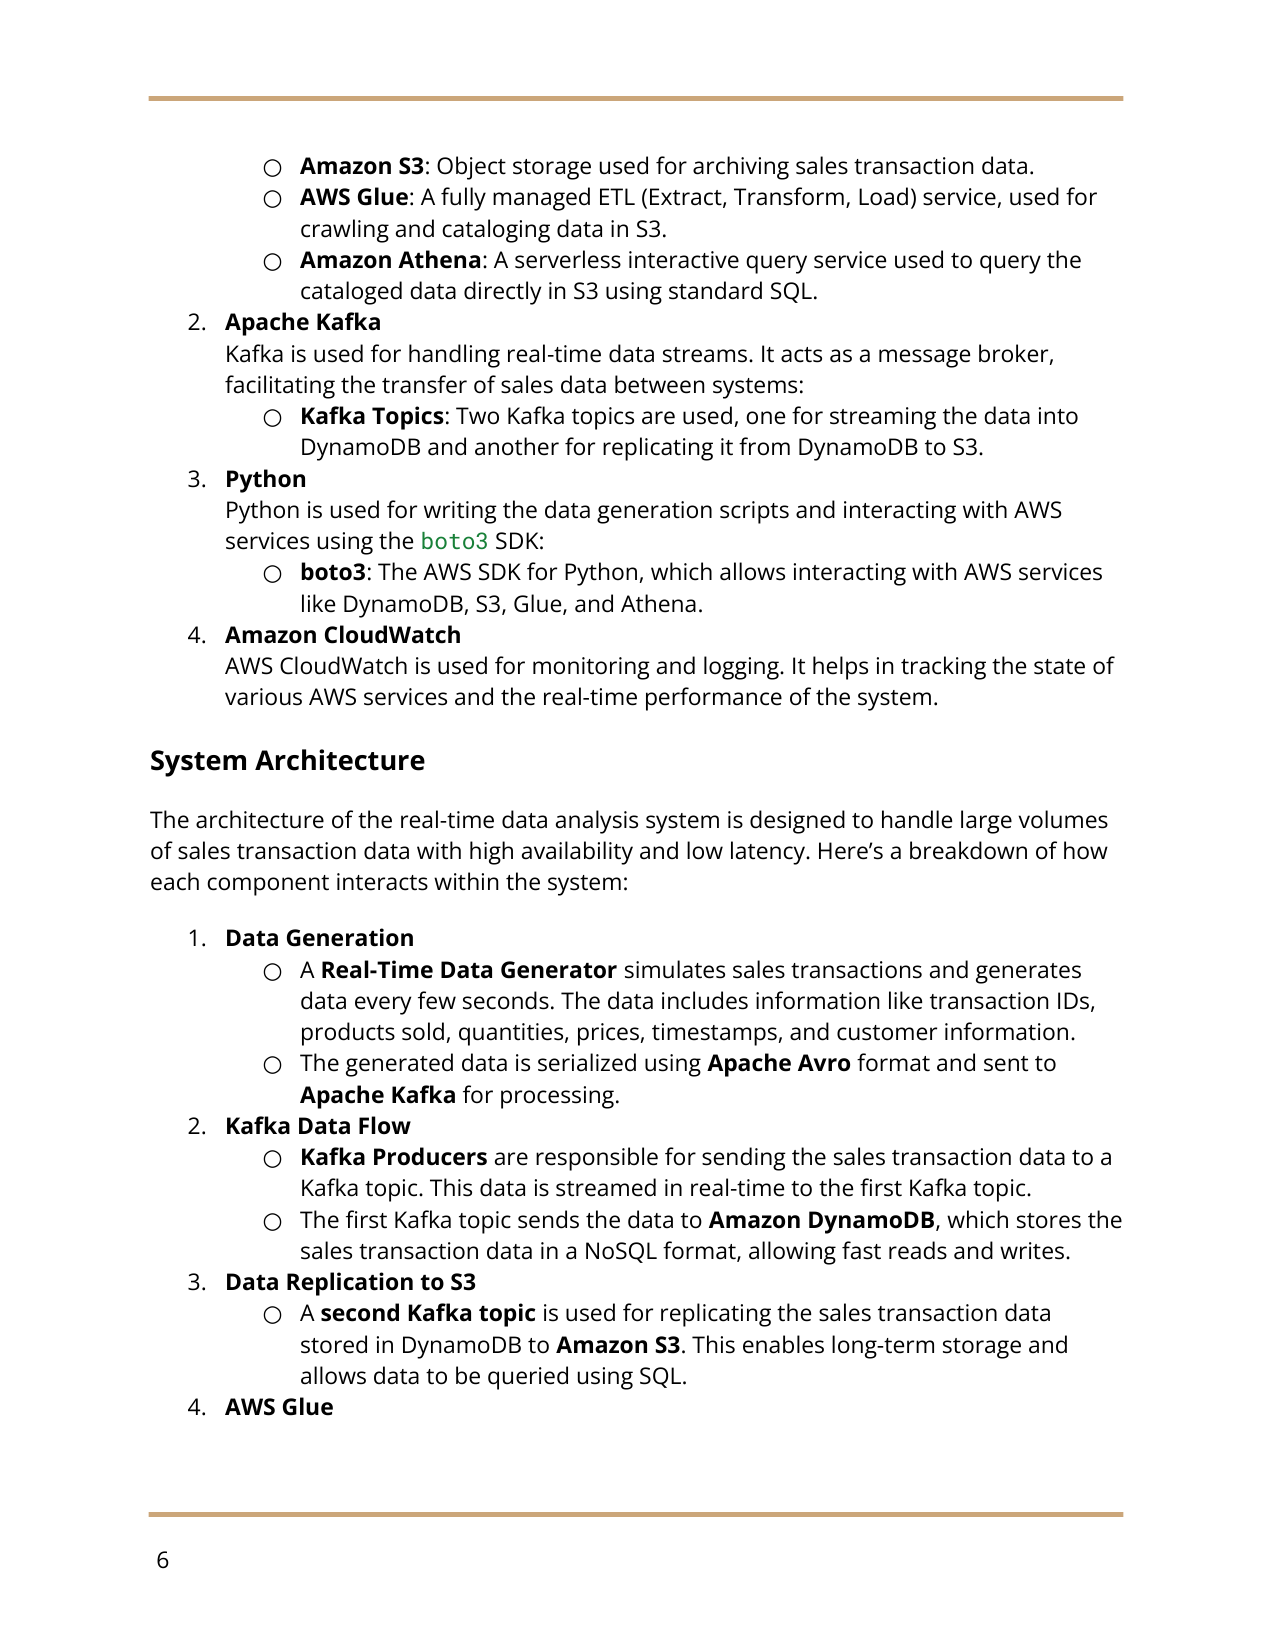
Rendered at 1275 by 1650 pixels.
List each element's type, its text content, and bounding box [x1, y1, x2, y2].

picture [148, 1512, 1124, 1517]
list Data Generation [187, 922, 1125, 953]
list Kafka Data Flow [187, 1110, 1125, 1141]
picture [148, 96, 1124, 101]
list Data Replication to S3 [187, 1266, 1125, 1297]
list Python Python is used for writing the data generation scripts and interacting with AWS services using the boto3 SDK: [187, 462, 1125, 556]
list AWS Glue [187, 1391, 1125, 1422]
list Amazon Athena: A serverless interactive query service used to query the cataloged data directly in S3 using standard SQL. [262, 244, 1125, 306]
list A Real-Time Data Generator simulates sales transactions and generates data every few seconds. The data includes information like transaction IDs, products sold, quantities, prices, timestamps, and customer information. [262, 953, 1125, 1047]
list A second Kafka topic is used for replicating the sales transaction data stored in DynamoDB to Amazon S3. This enables long-term storage and allows data to be queried using SQL. [262, 1297, 1125, 1391]
list The generated data is serialized using Apache Avro format and sent to Apache Kafka for processing. [262, 1047, 1125, 1110]
list Kafka Producers are responsible for sending the sales transaction data to a Kafka topic. This data is streamed in real-time to the first Kafka topic. [262, 1141, 1125, 1203]
list The first Kafka topic sends the data to Amazon DynamoDB, which stores the sales transaction data in a NoSQL format, allowing fast reads and writes. [262, 1203, 1125, 1266]
subtitle System Architecture [150, 742, 1125, 778]
list Amazon CloudWatch AWS CloudWatch is used for monitoring and logging. It helps in tracking the state of various AWS services and the real-time performance of the system. [187, 619, 1125, 712]
text The architecture of the real-time data analysis system is designed to handle large volumes of sales transaction data with high availability and low latency. Here’s a breakdown of how each component interacts within the system: [150, 803, 1125, 897]
list Amazon S3: Object storage used for archiving sales transaction data. [262, 150, 1125, 181]
list boto3: The AWS SDK for Python, which allows interacting with AWS services like DynamoDB, S3, Glue, and Athena. [262, 556, 1125, 619]
list Kafka Topics: Two Kafka topics are used, one for streaming the data into DynamoDB and another for replicating it from DynamoDB to S3. [262, 400, 1125, 462]
list Apache Kafka Kafka is used for handling real-time data streams. It acts as a message broker, facilitating the transfer of sales data between systems: [187, 306, 1125, 400]
list AWS Glue: A fully managed ETL (Extract, Transform, Load) service, used for crawling and cataloging data in S3. [262, 181, 1125, 244]
